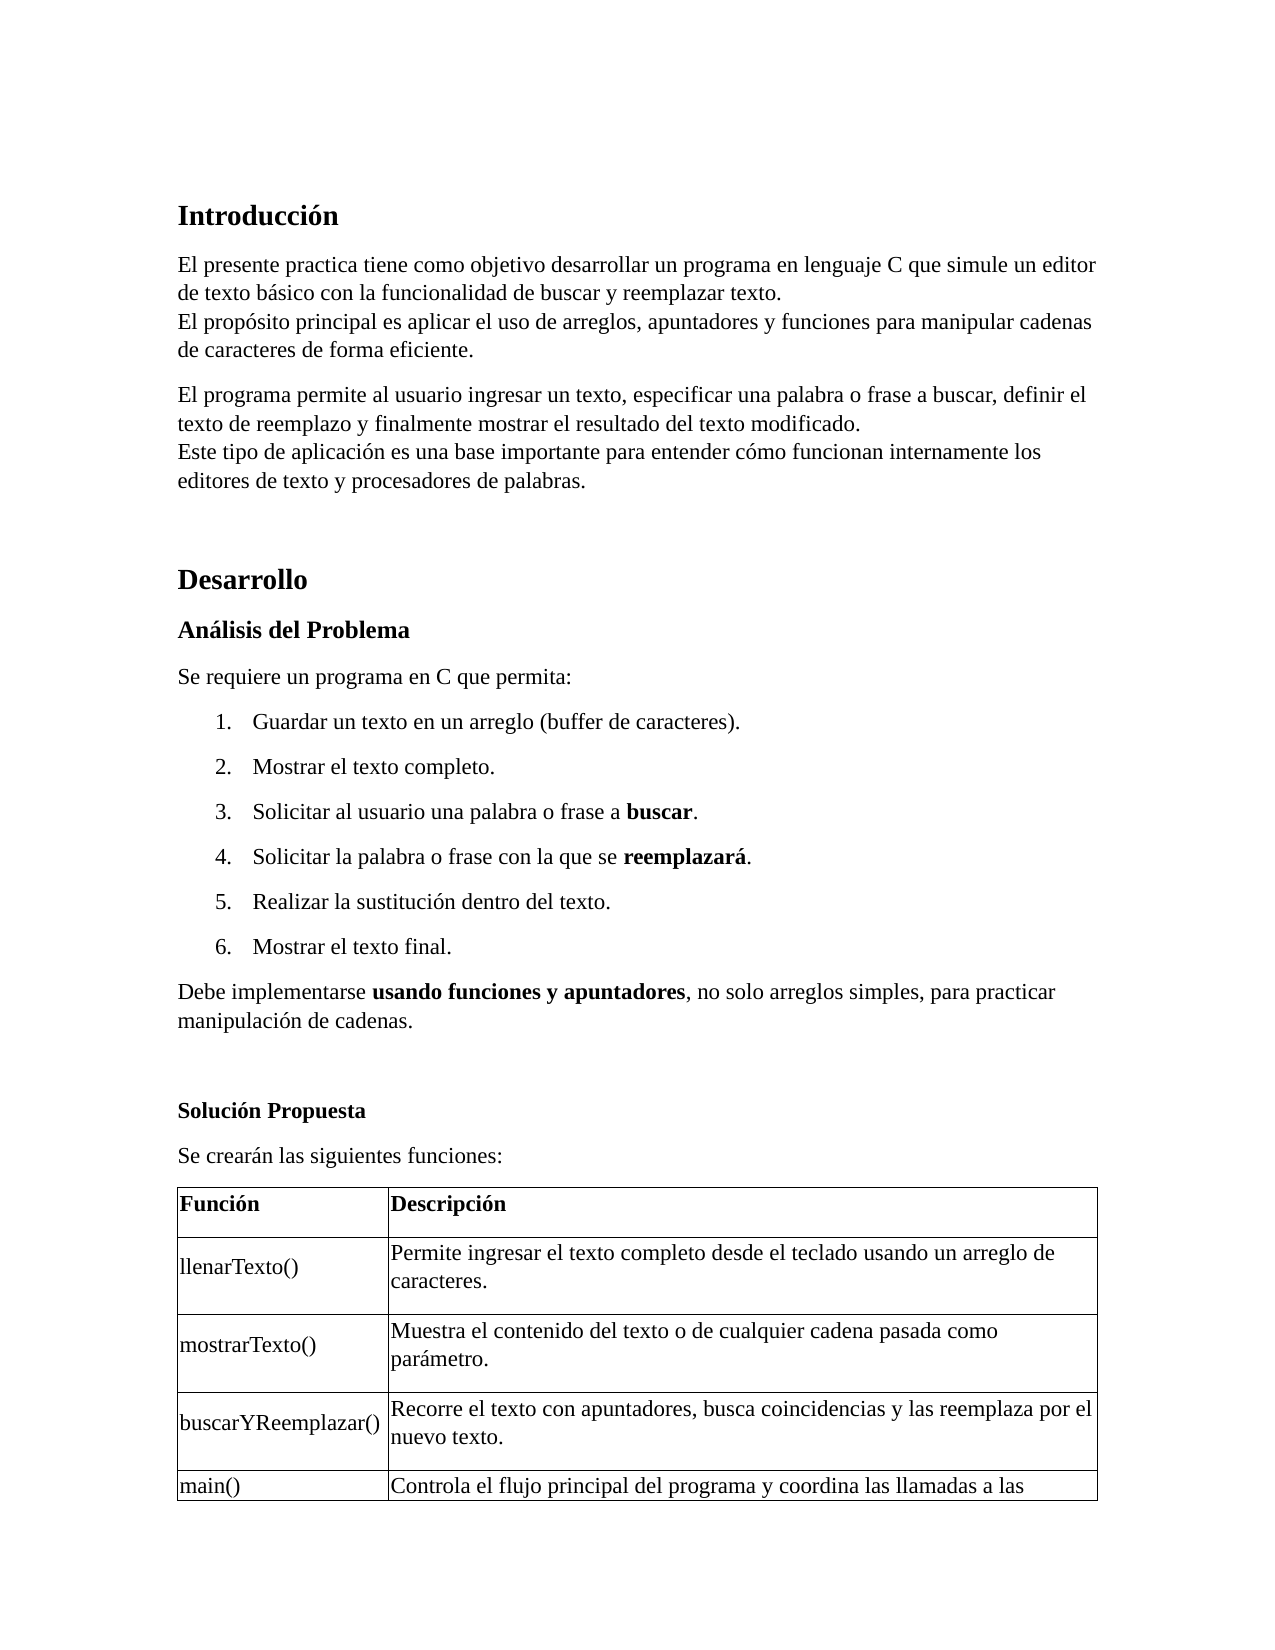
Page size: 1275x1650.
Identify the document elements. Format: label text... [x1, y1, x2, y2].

list Mostrar el texto completo. [215, 753, 1098, 779]
text El programa permite al usuario ingresar un texto, especificar una palabra o frase a buscar, definir el texto de reemplazo y finalmente mostrar el resultado del texto modificado. Este tipo de aplicación es una base importante para entender cómo funcionan internamente los editores de texto y procesadores de palabras. [177, 381, 1098, 493]
table_cell Muestra el contenido del texto o de cualquier cadena pasada como parámetro. [389, 1315, 1097, 1392]
list Guardar un texto en un arreglo (buffer de caracteres). [215, 708, 1098, 734]
table_cell Permite ingresar el texto completo desde el teclado usando un arreglo de caracteres. [389, 1238, 1097, 1314]
list Solicitar la palabra o frase con la que se reemplazará. [215, 843, 1098, 869]
table_header Función [178, 1188, 388, 1237]
text El presente practica tiene como objetivo desarrollar un programa en lenguaje C que simule un editor de texto básico con la funcionalidad de buscar y reemplazar texto. El propósito principal es aplicar el uso de arreglos, apuntadores y funciones para manipular cadenas de caracteres de forma eficiente. [177, 251, 1098, 363]
list Realizar la sustitución dentro del texto. [215, 888, 1098, 914]
text Debe implementarse usando funciones y apuntadores, no solo arreglos simples, para practicar manipulación de cadenas. [177, 978, 1098, 1033]
text Análisis del Problema [177, 615, 1098, 644]
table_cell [389, 1471, 1097, 1500]
table_cell mostrarTexto() [178, 1315, 388, 1392]
text Introducción [177, 198, 1098, 232]
table_cell buscarYReemplazar() [178, 1393, 388, 1470]
text Se requiere un programa en C que permita: [177, 663, 1098, 689]
list Mostrar el texto final. [215, 933, 1098, 960]
text Solución Propuesta [177, 1097, 1098, 1123]
text Se crearán las siguientes funciones: [177, 1142, 1098, 1168]
table_cell main() [178, 1471, 388, 1500]
list Solicitar al usuario una palabra o frase a buscar. [215, 798, 1098, 824]
table_cell llenarTexto() [178, 1238, 388, 1314]
table_header Descripción [389, 1188, 1097, 1237]
table_cell Recorre el texto con apuntadores, busca coincidencias y las reemplaza por el nuevo texto. [389, 1393, 1097, 1470]
text Desarrollo [177, 562, 1098, 596]
